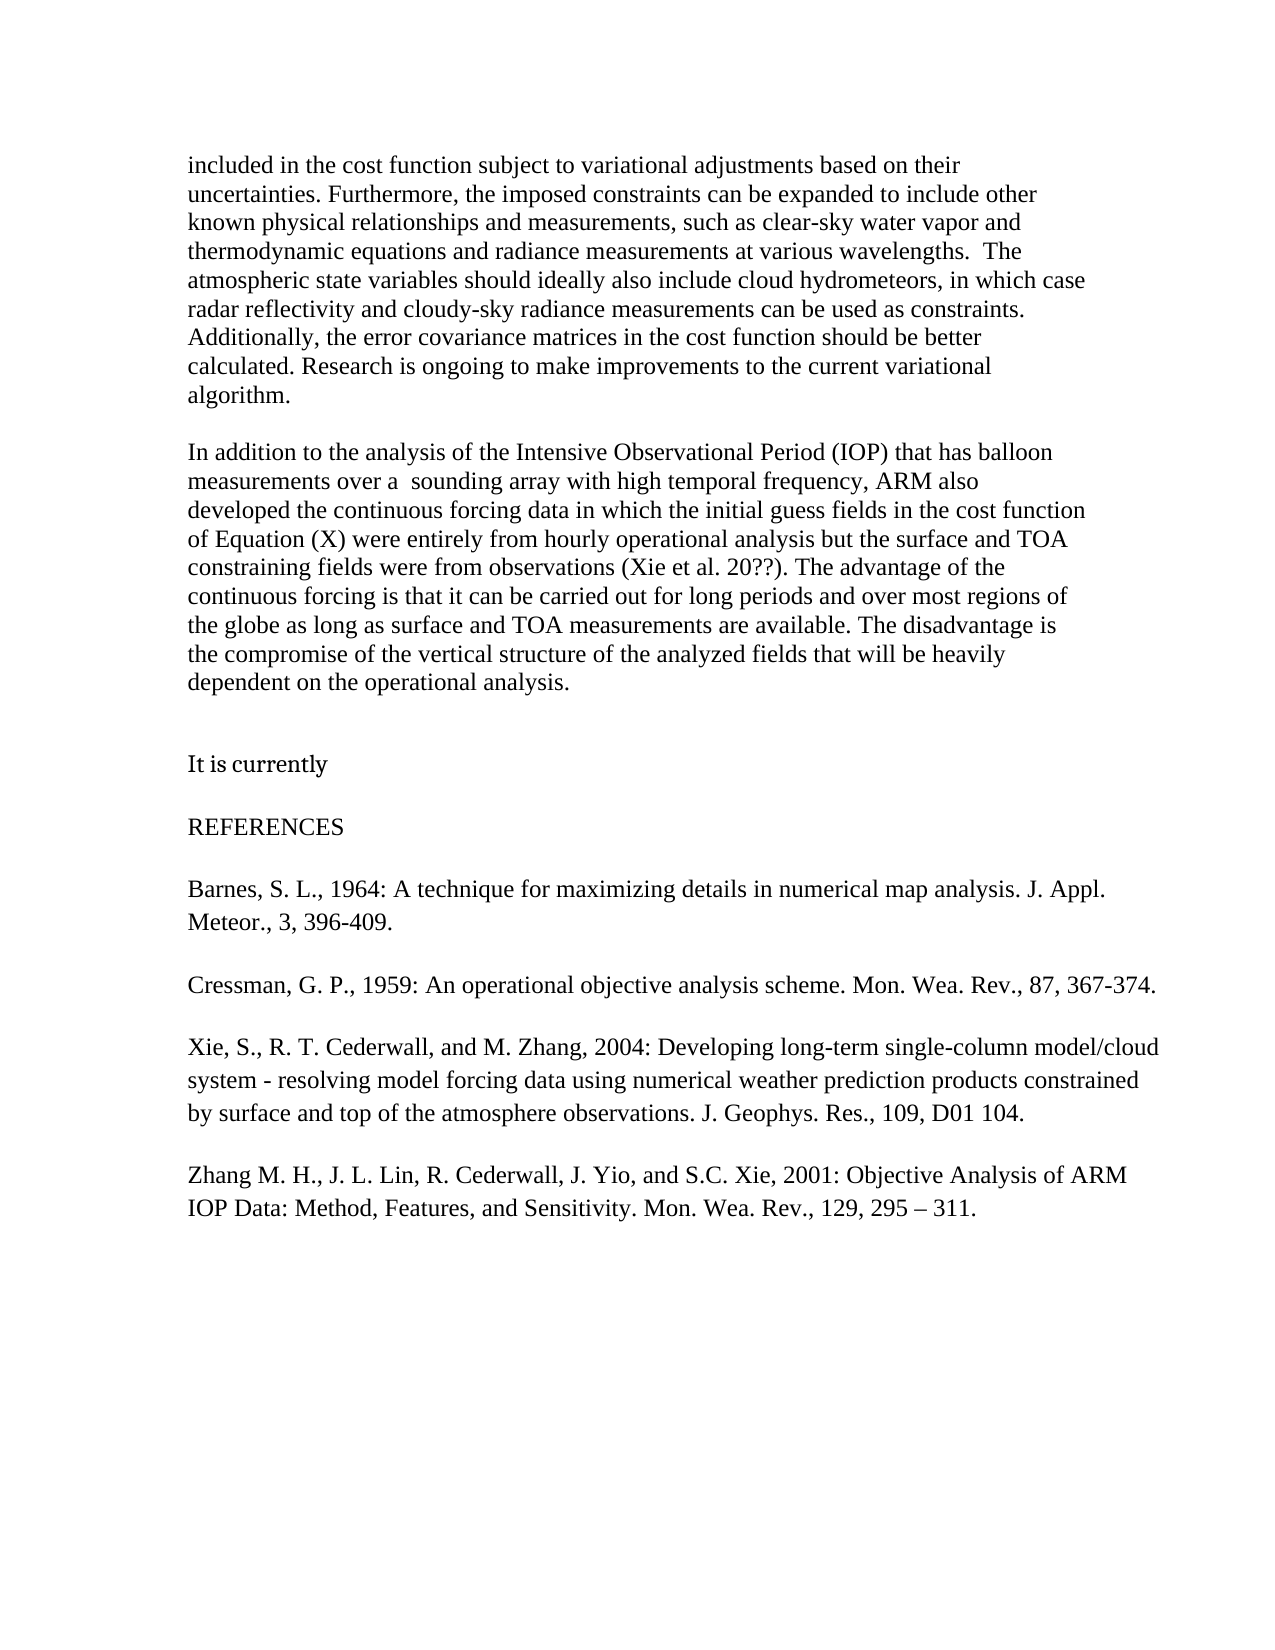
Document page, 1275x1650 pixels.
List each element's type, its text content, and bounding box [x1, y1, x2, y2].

text In addition to the analysis of the Intensive Observational Period (IOP) that has balloon measurements over a sounding array with high temporal frequency, ARM also developed the continuous forcing data in which the initial guess fields in the cost function of Equation (X) were entirely from hourly operational analysis but the surface and TOA constraining fields were from observations (Xie et al. 20??). The advantage of the continuous forcing is that it can be carried out for long periods and over most regions of the globe as long as surface and TOA measurements are available. The disadvantage is the compromise of the vertical structure of the analyzed fields that will be heavily dependent on the operational analysis. [187, 437, 1087, 696]
text REFERENCES [187, 812, 1162, 841]
text Zhang M. H., J. L. Lin, R. Cederwall, J. Yio, and S.C. Xie, 2001: Objective Analysis of ARM IOP Data: Method, Features, and Sensitivity. Mon. Wea. Rev., 129, 295 – 311. [187, 1160, 1162, 1222]
text It is currently [187, 750, 1087, 779]
text Cressman, G. P., 1959: An operational objective analysis scheme. Mon. Wea. Rev., 87, 367-374. [187, 970, 1162, 998]
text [187, 150, 1087, 409]
text Xie, S., R. T. Cederwall, and M. Zhang, 2004: Developing long-term single-column model/cloud system - resolving model forcing data using numerical weather prediction products constrained by surface and top of the atmosphere observations. J. Geophys. Res., 109, D01 104. [187, 1032, 1162, 1127]
text Barnes, S. L., 1964: A technique for maximizing details in numerical map analysis. J. Appl. Meteor., 3, 396-409. [187, 874, 1162, 936]
